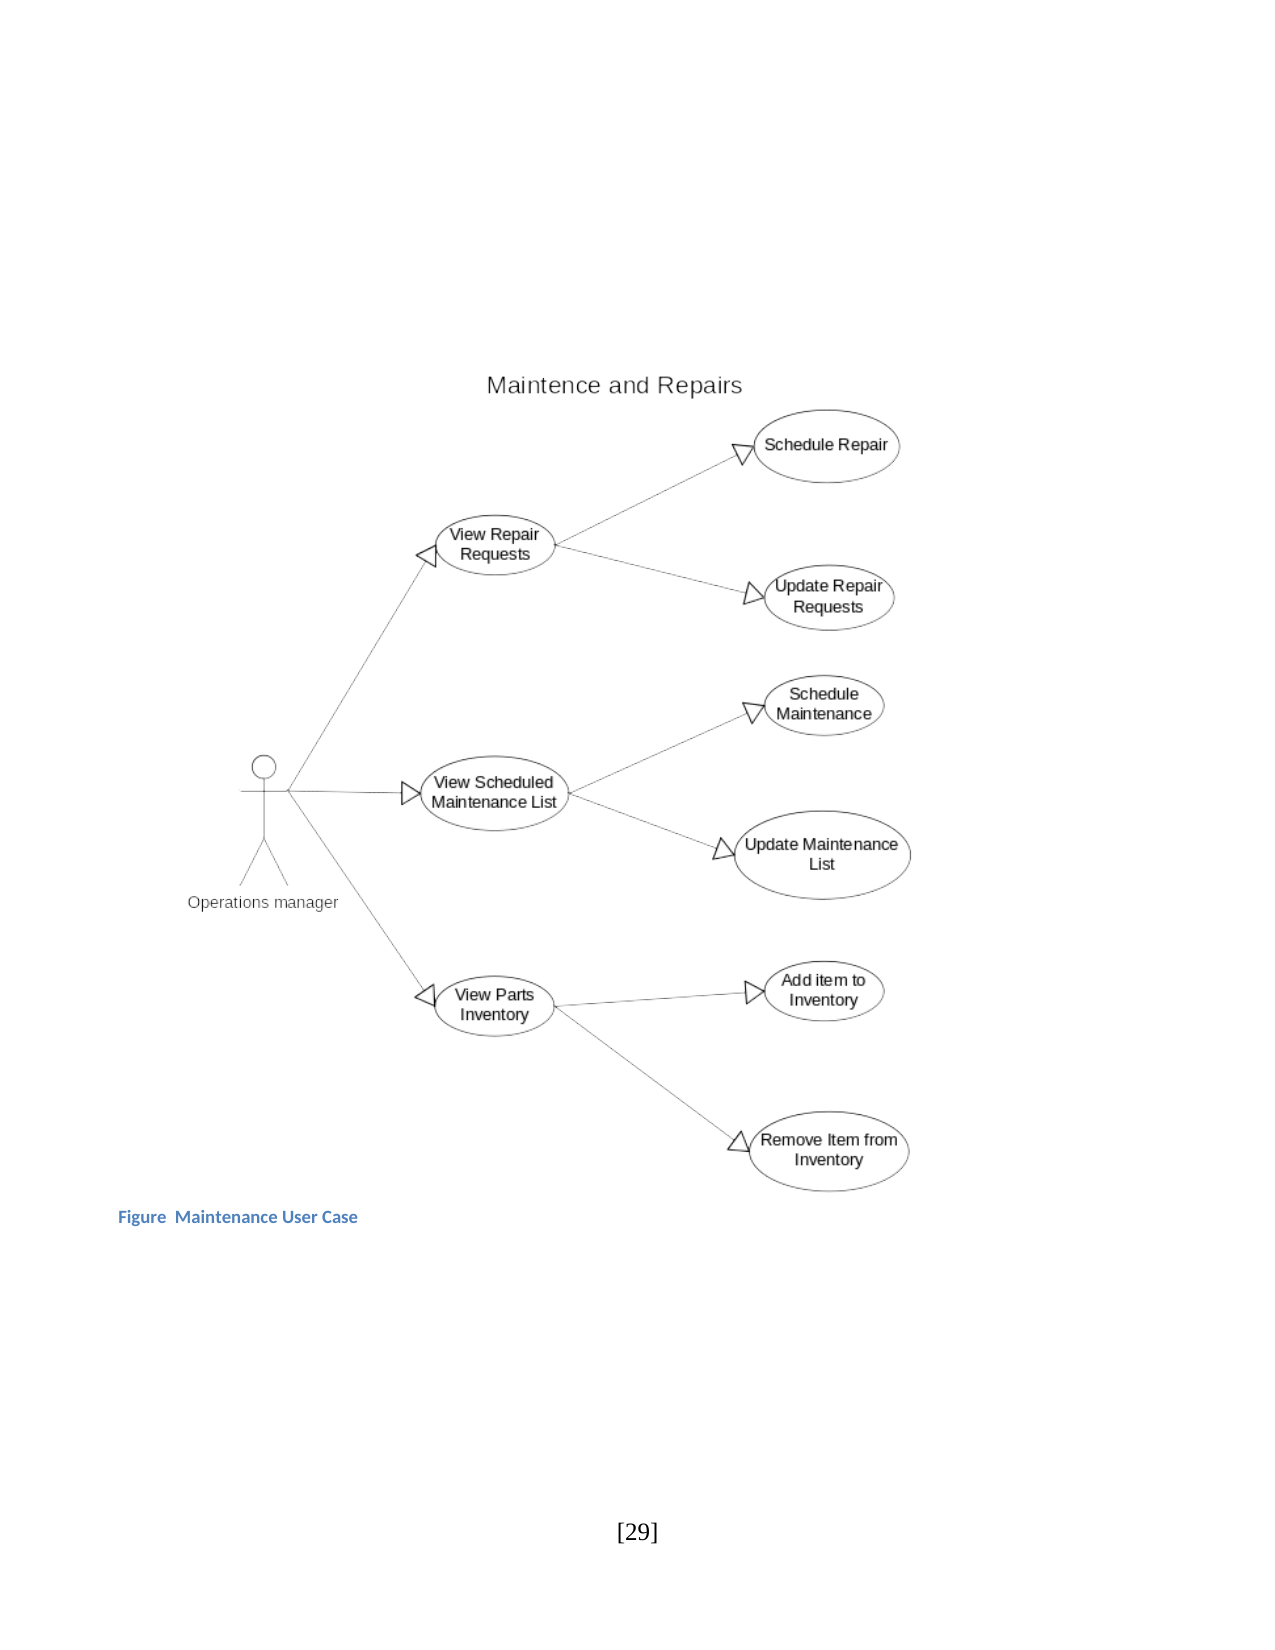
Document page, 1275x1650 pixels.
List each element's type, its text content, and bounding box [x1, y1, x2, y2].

text Figure Maintenance User Case [118, 1205, 1157, 1228]
